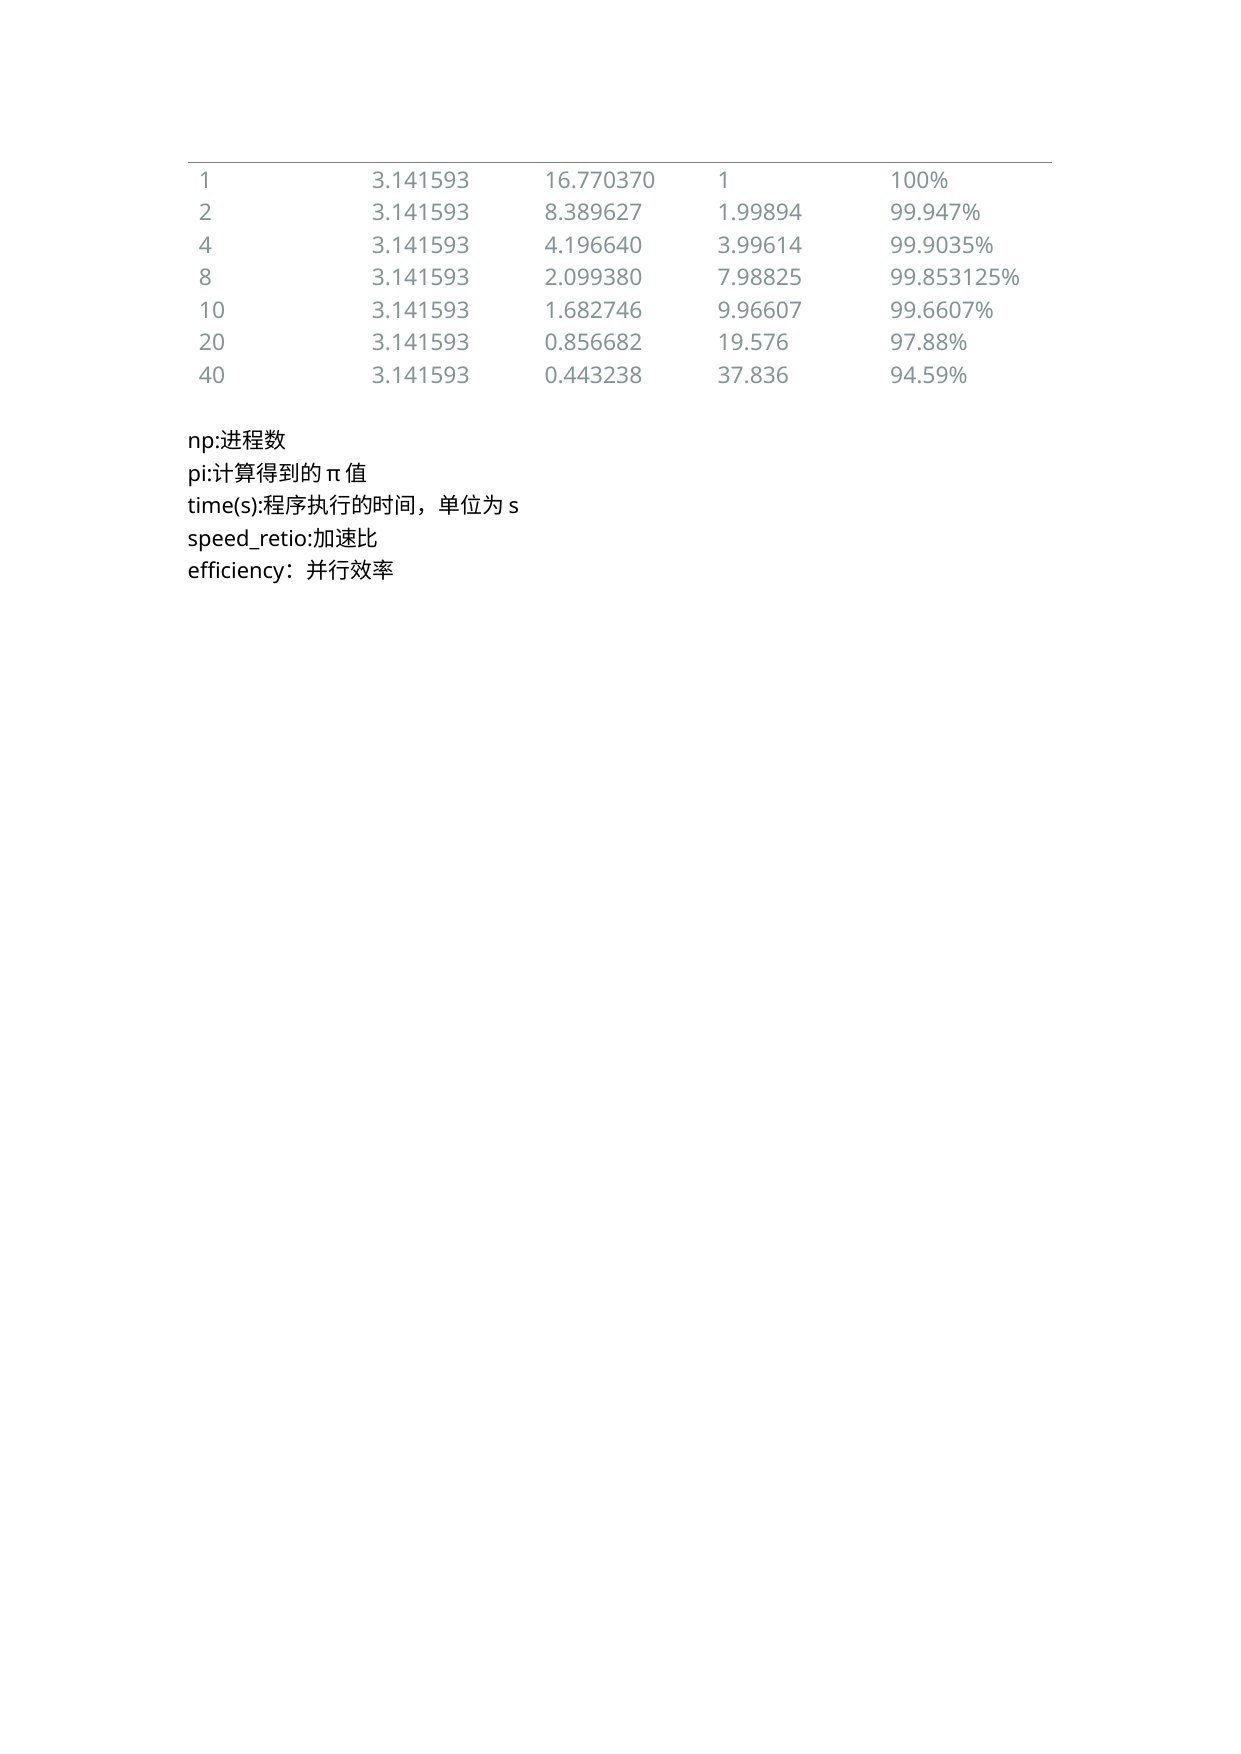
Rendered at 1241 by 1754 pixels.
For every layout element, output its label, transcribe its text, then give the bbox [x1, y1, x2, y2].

table_cell 97.88% [879, 326, 1052, 358]
table_cell 4.196640 [533, 228, 706, 261]
table_cell 99.853125% [879, 261, 1052, 293]
text efficiency：并行效率 [187, 553, 1053, 586]
table_cell 3.141593 [360, 196, 533, 228]
table_cell 100% [879, 163, 1052, 196]
table_cell 3.141593 [360, 163, 533, 196]
table_cell 1 [706, 163, 879, 196]
table_cell 40 [188, 358, 360, 391]
table_cell 8 [188, 261, 360, 293]
table_cell 3.141593 [360, 261, 533, 293]
table_cell 37.836 [706, 358, 879, 391]
text pi:计算得到的π值 [187, 456, 1053, 488]
table_cell 2.099380 [533, 261, 706, 293]
text time(s):程序执行的时间，单位为s [187, 488, 1053, 521]
table_cell 16.770370 [533, 163, 706, 196]
table_cell 1 [188, 163, 360, 196]
table_cell 20 [188, 326, 360, 358]
table_cell 1.99894 [706, 196, 879, 228]
text np:进程数 [187, 423, 1053, 456]
table_cell 9.96607 [706, 293, 879, 326]
table_cell 4 [188, 228, 360, 261]
table_cell 8.389627 [533, 196, 706, 228]
table_cell 99.9035% [879, 228, 1052, 261]
table_cell 94.59% [879, 358, 1052, 391]
table_cell 99.947% [879, 196, 1052, 228]
table_cell 19.576 [706, 326, 879, 358]
table_cell 10 [188, 293, 360, 326]
table_cell 3.141593 [360, 358, 533, 391]
table_cell 1.682746 [533, 293, 706, 326]
table_cell 3.141593 [360, 293, 533, 326]
table_cell 2 [188, 196, 360, 228]
table_cell 7.98825 [706, 261, 879, 293]
table_cell 0.443238 [533, 358, 706, 391]
text speed_retio:加速比 [187, 521, 1053, 553]
table_cell 3.141593 [360, 326, 533, 358]
table_cell 3.99614 [706, 228, 879, 261]
table_cell 99.6607% [879, 293, 1052, 326]
table_cell 3.141593 [360, 228, 533, 261]
table_cell 0.856682 [533, 326, 706, 358]
